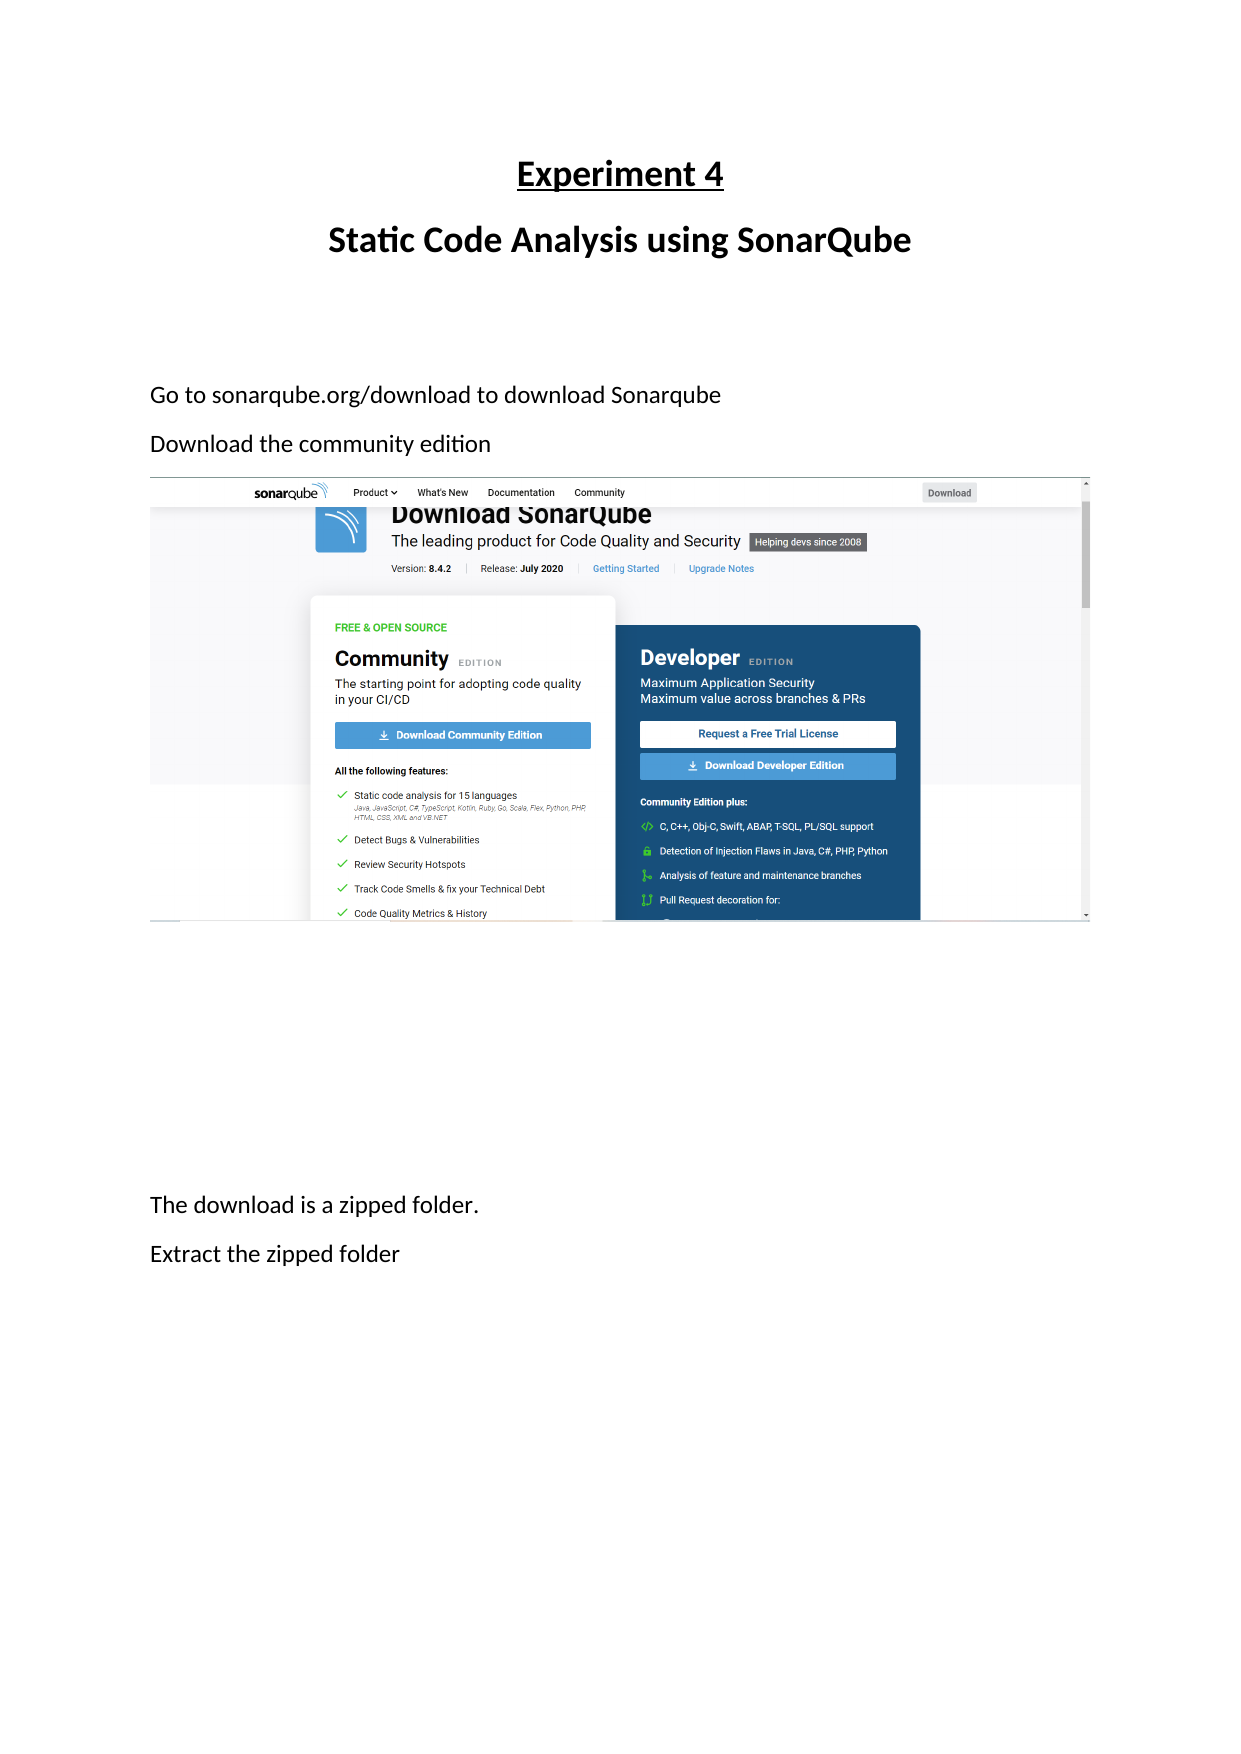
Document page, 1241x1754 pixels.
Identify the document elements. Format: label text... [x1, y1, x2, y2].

text The download is a zipped folder. [150, 1189, 1090, 1219]
text Experiment 4 [150, 150, 1090, 196]
text Static Code Analysis using SonarQube [150, 216, 1090, 262]
picture [150, 477, 1091, 922]
text Download the community edition [150, 428, 1090, 459]
text Extract the zipped folder [150, 1238, 1090, 1269]
text Go to sonarqube.org/download to download Sonarqube [150, 379, 1090, 409]
